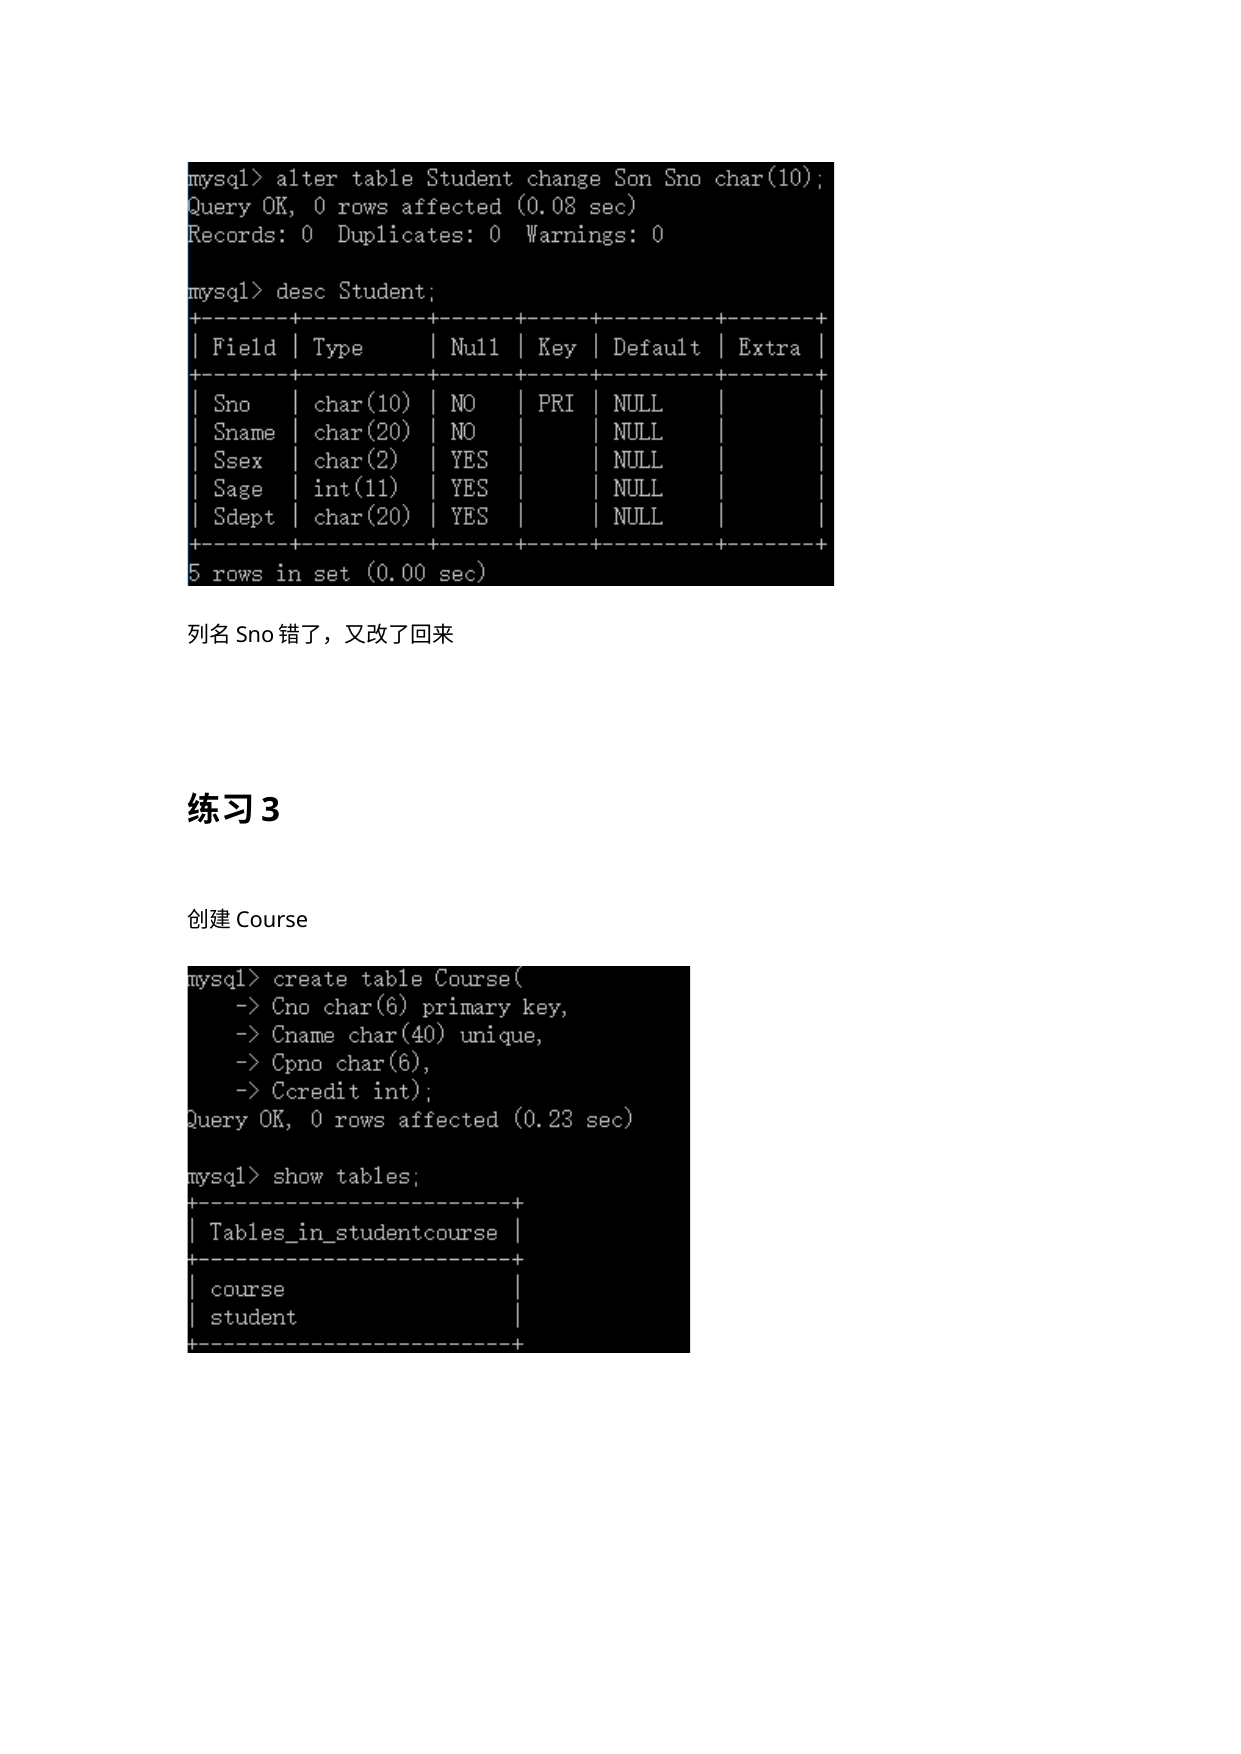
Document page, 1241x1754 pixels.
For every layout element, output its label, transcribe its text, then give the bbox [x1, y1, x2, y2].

subtitle 练习3 [187, 774, 1053, 839]
picture [187, 162, 835, 586]
picture [187, 966, 691, 1353]
text 创建Course [187, 901, 1053, 934]
text 列名Sno错了，又改了回来 [187, 617, 1053, 649]
